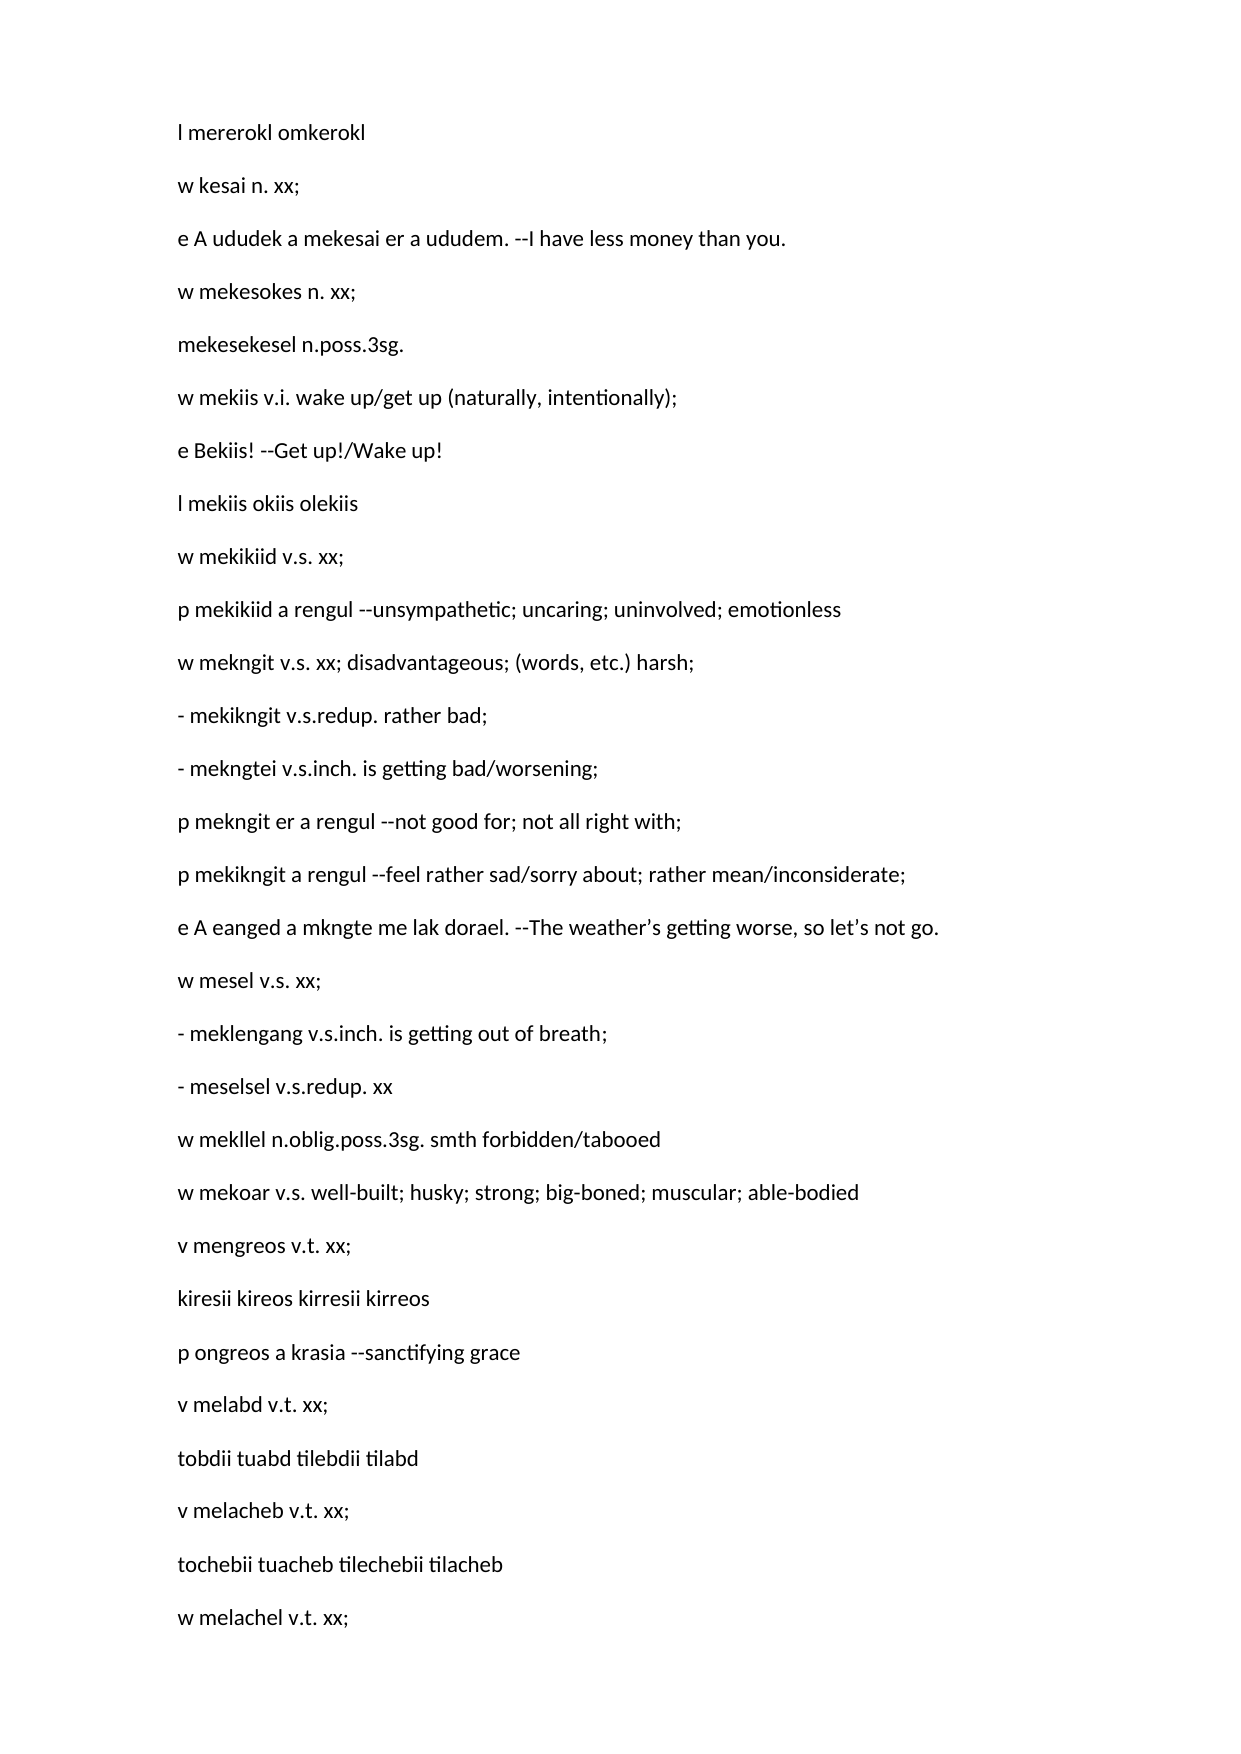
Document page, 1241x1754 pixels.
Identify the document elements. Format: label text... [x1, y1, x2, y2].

text v mengreos v.t. xx; [177, 1232, 1152, 1259]
text w melachel v.t. xx; [177, 1603, 1152, 1631]
text w mesel v.s. xx; [177, 966, 1152, 994]
text w mekikiid v.s. xx; [177, 542, 1152, 570]
text w mekesokes n. xx; [177, 277, 1152, 305]
text v melabd v.t. xx; [177, 1391, 1152, 1419]
text - meselsel v.s.redup. xx [177, 1072, 1152, 1101]
text tobdii tuabd tilebdii tilabd [177, 1444, 1152, 1472]
text w mekiis v.i. wake up/get up (naturally, intentionally); [177, 383, 1152, 411]
text e Bekiis! --Get up!/Wake up! [177, 436, 1152, 464]
text p ongreos a krasia --sanctifying grace [177, 1338, 1152, 1366]
text w mekoar v.s. well-built; husky; strong; big-boned; muscular; able-bodied [177, 1178, 1152, 1207]
text w mekllel n.oblig.poss.3sg. smth forbidden/tabooed [177, 1126, 1152, 1153]
text l mererokl omkerokl [177, 118, 1152, 146]
text e A eanged a mkngte me lak dorael. --The weather’s getting worse, so let’s not go. [177, 913, 1152, 941]
text kiresii kireos kirresii kirreos [177, 1284, 1152, 1313]
text p mekikiid a rengul --unsympathetic; uncaring; uninvolved; emotionless [177, 595, 1152, 623]
text w kesai n. xx; [177, 171, 1152, 199]
text tochebii tuacheb tilechebii tilacheb [177, 1550, 1152, 1578]
text - meklengang v.s.inch. is getting out of breath; [177, 1019, 1152, 1047]
text - mekikngit v.s.redup. rather bad; [177, 701, 1152, 729]
text p mekngit er a rengul --not good for; not all right with; [177, 807, 1152, 835]
text w mekngit v.s. xx; disadvantageous; (words, etc.) harsh; [177, 648, 1152, 676]
text p mekikngit a rengul --feel rather sad/sorry about; rather mean/inconsiderate; [177, 860, 1152, 888]
text mekesekesel n.poss.3sg. [177, 330, 1152, 358]
text l mekiis okiis olekiis [177, 489, 1152, 517]
text v melacheb v.t. xx; [177, 1497, 1152, 1525]
text - mekngtei v.s.inch. is getting bad/worsening; [177, 754, 1152, 782]
text e A ududek a mekesai er a ududem. --I have less money than you. [177, 224, 1152, 252]
